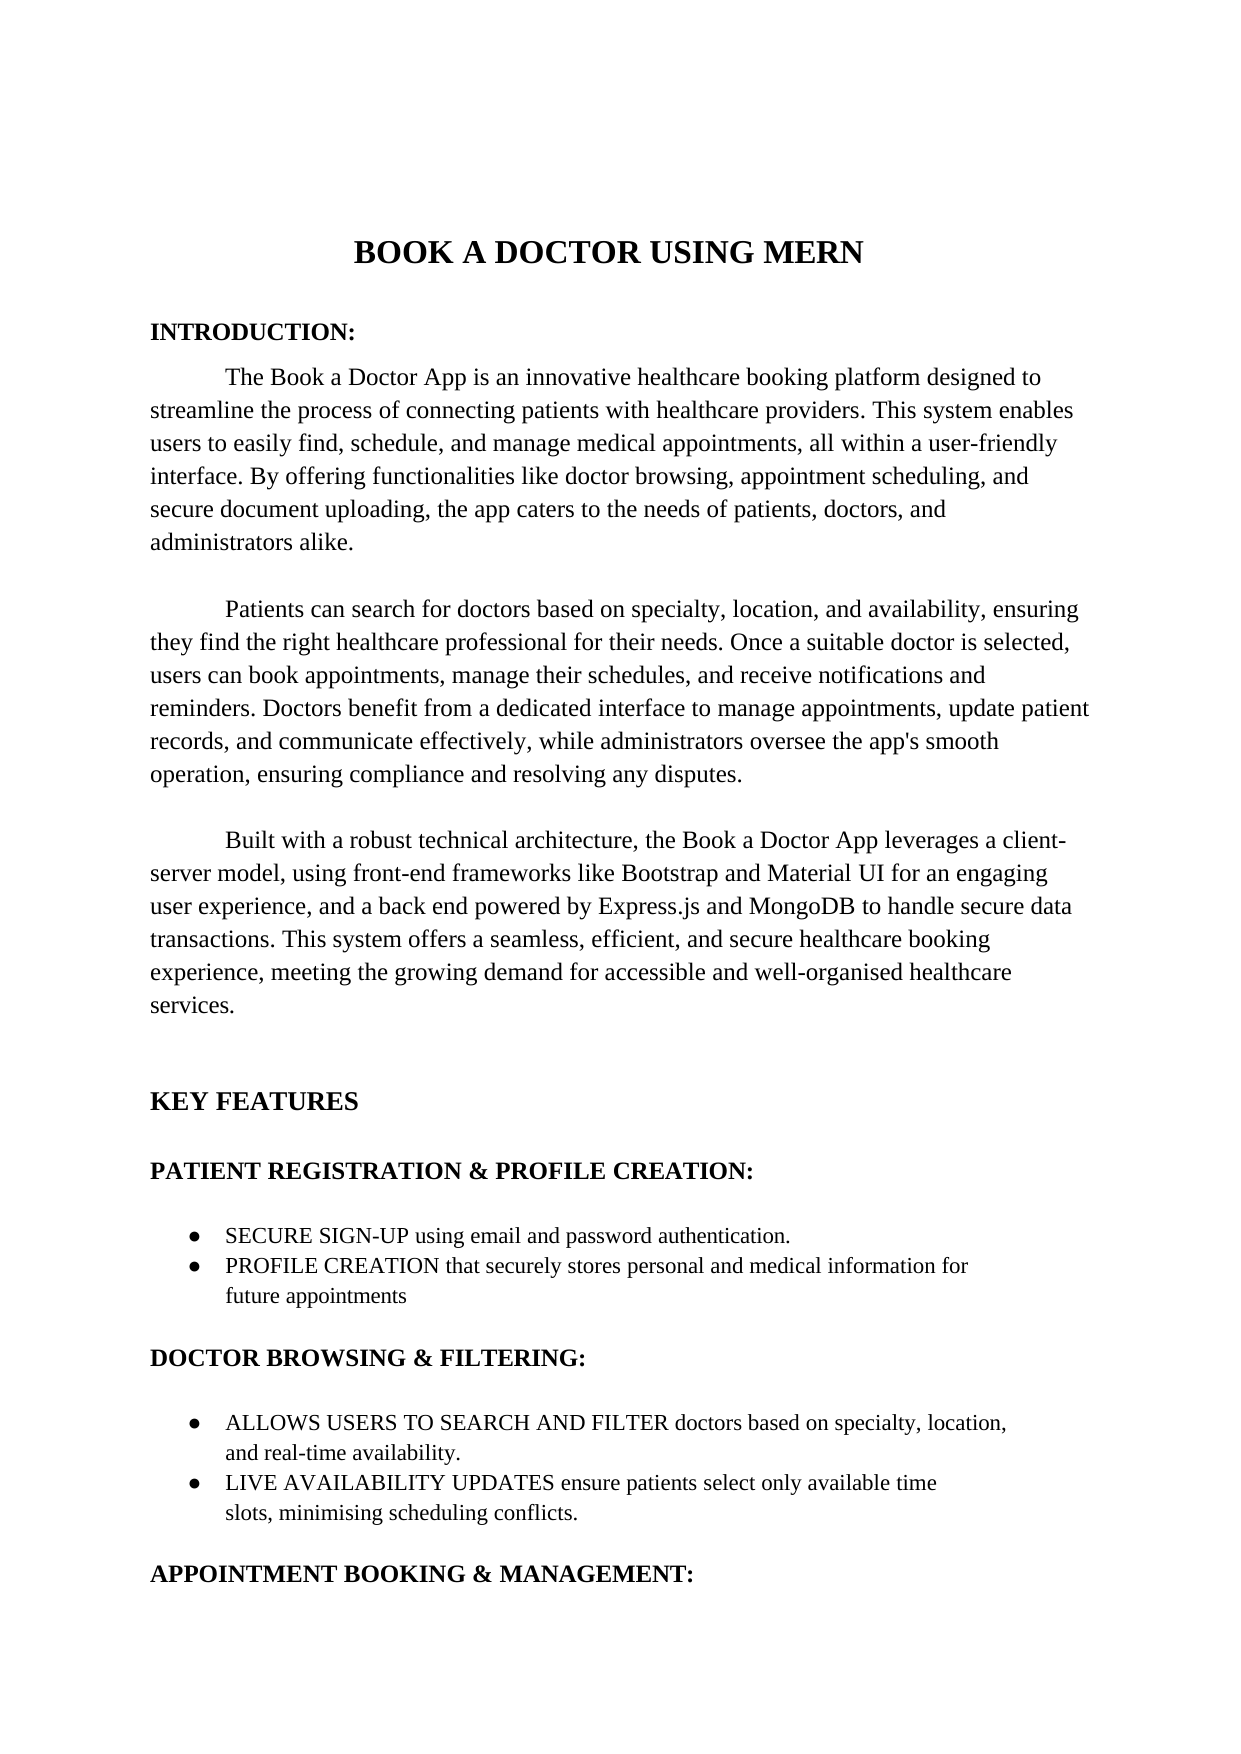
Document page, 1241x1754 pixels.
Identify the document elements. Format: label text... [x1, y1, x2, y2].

subtitle APPOINTMENT BOOKING & MANAGEMENT: [150, 1559, 1240, 1588]
subtitle INTRODUCTION: [150, 317, 1240, 346]
list SECURE SIGN-UP using email and password authentication. [187, 1222, 1240, 1248]
text KEY FEATURES [150, 1085, 1240, 1116]
list PROFILE CREATION that securely stores personal and medical information for future appointments [187, 1252, 1028, 1309]
text Built with a robust technical architecture, the Book a Doctor App leverages a client- server model, using front-end frameworks like Bootstrap and Material UI for an engaging user experience, and a back end powered by Express.js and MongoDB to handle secure data transactions. This system offers a seamless, efficient, and secure healthcare booking experience, meeting the growing demand for accessible and well-organised healthcare services. [150, 825, 1078, 1019]
list LIVE AVAILABILITY UPDATES ensure patients select only available time slots, minimising scheduling conflicts. [187, 1469, 989, 1526]
subtitle DOCTOR BROWSING & FILTERING: [150, 1343, 1240, 1371]
text BOOK A DOCTOR USING MERN [354, 232, 1240, 270]
text The Book a Doctor App is an innovative healthcare booking platform designed to streamline the process of connecting patients with healthcare providers. This system enables users to easily find, schedule, and manage medical appointments, all within a user-friendly interface. By offering functionalities like doctor browsing, appointment scheduling, and secure document uploading, the app caters to the needs of patients, doctors, and administrators alike. [150, 362, 1078, 556]
list ALLOWS USERS TO SEARCH AND FILTER doctors based on specialty, location, and real-time availability. [187, 1409, 1045, 1465]
subtitle PATIENT REGISTRATION & PROFILE CREATION: [150, 1156, 1240, 1184]
text Patients can search for doctors based on specialty, location, and availability, ensuring they find the right healthcare professional for their needs. Once a suitable doctor is selected, users can book appointments, manage their schedules, and receive notifications and reminders. Doctors benefit from a dedicated interface to manage appointments, update patient records, and communicate effectively, while administrators oversee the app's smooth operation, ensuring compliance and resolving any disputes. [150, 594, 1089, 787]
